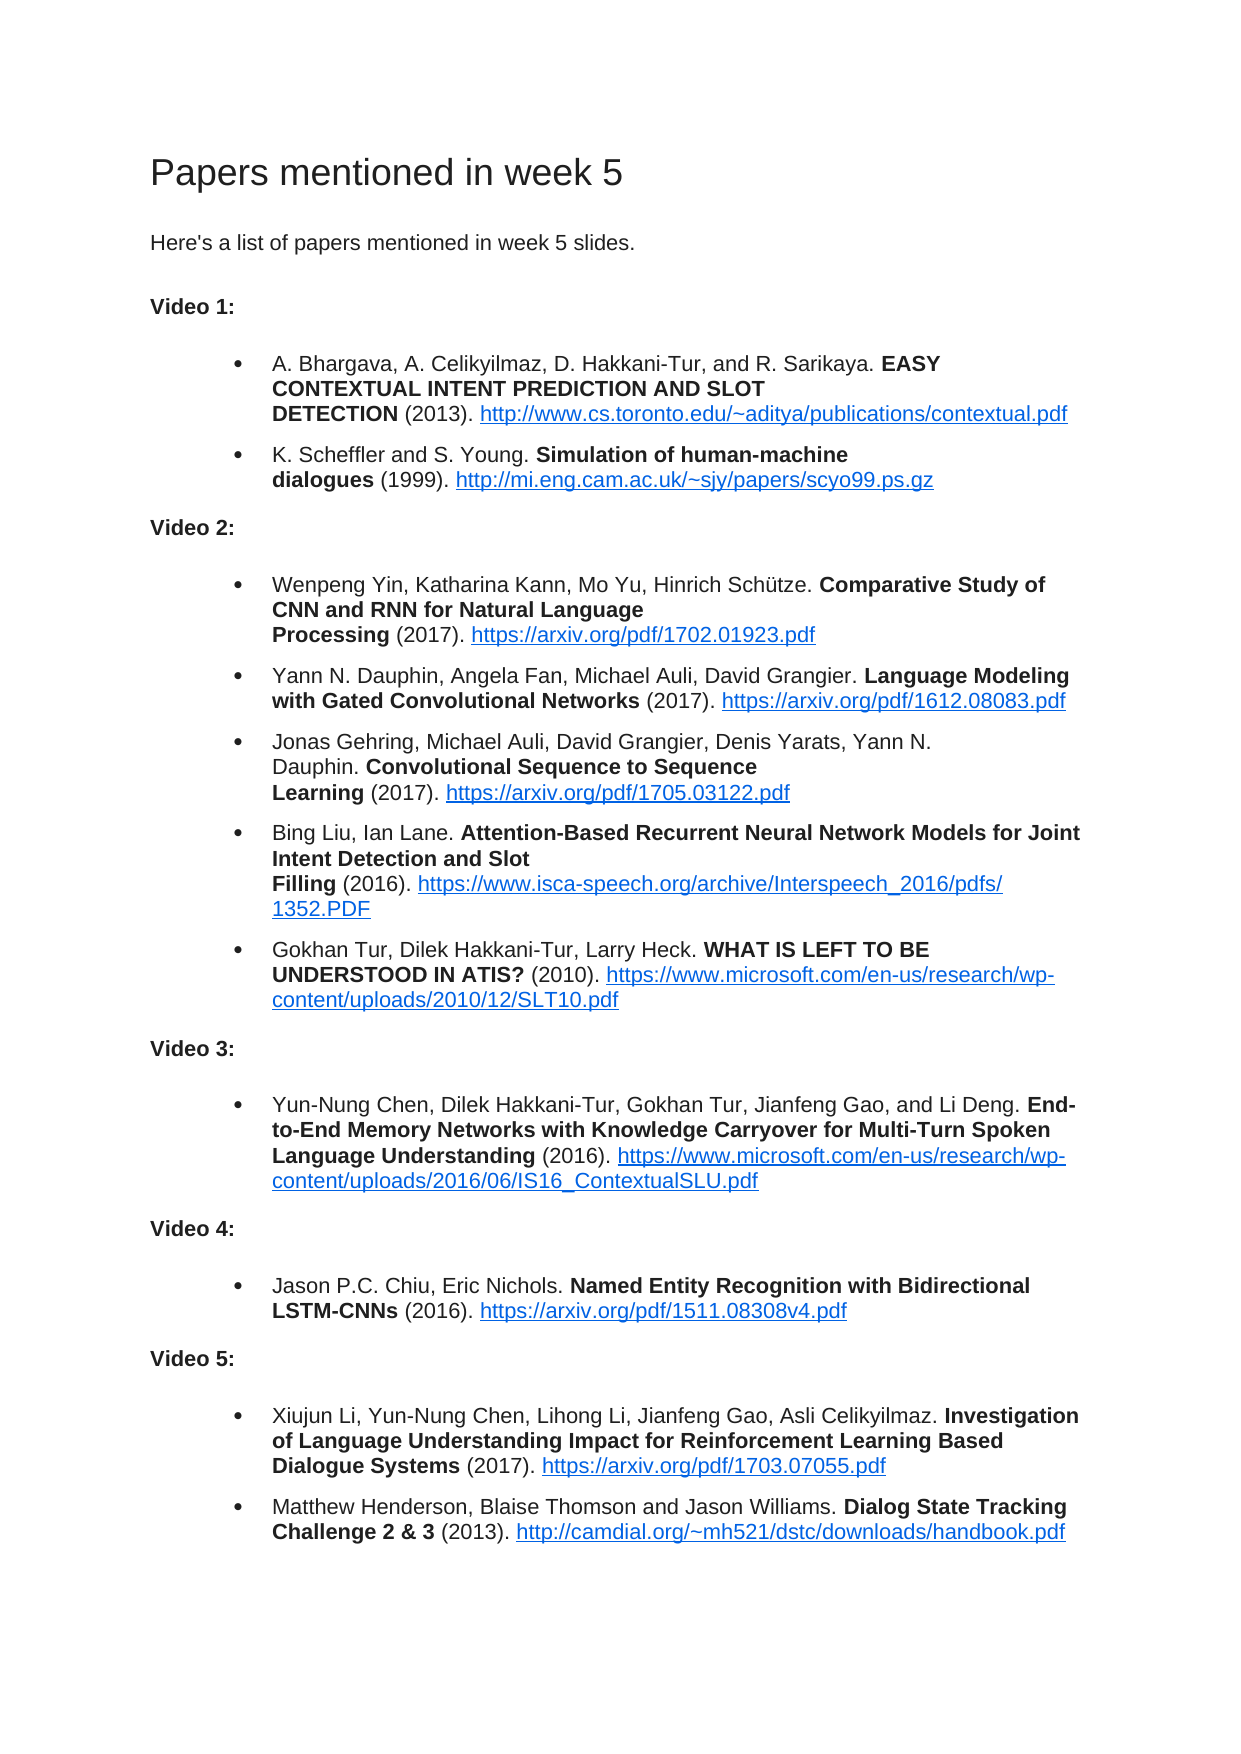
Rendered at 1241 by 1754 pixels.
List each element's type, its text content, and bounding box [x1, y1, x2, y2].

list Yun-Nung Chen, Dilek Hakkani-Tur, Gokhan Tur, Jianfeng Gao, and Li Deng. End-to-End Memory Networks with Knowledge Carryover for Multi-Turn Spoken Language Understanding (2016). https://www.microsoft.com/en-us/research/wp-content/uploads/2016/06/IS16_ContextualSLU.pdf [234, 1092, 1090, 1193]
list Gokhan Tur, Dilek Hakkani-Tur, Larry Heck. WHAT IS LEFT TO BE UNDERSTOOD IN ATIS? (2010). https://www.microsoft.com/en-us/research/wp-content/uploads/2010/12/SLT10.pdf [234, 937, 1090, 1012]
text Video 3: [150, 1028, 1090, 1061]
text Video 5: [150, 1339, 1090, 1371]
list Yann N. Dauphin, Angela Fan, Michael Auli, David Grangier. Language Modeling with Gated Convolutional Networks (2017). https://arxiv.org/pdf/1612.08083.pdf [234, 663, 1090, 713]
list Matthew Henderson, Blaise Thomson and Jason Williams. Dialog State Tracking Challenge 2 & 3 (2013). http://camdial.org/~mh521/dstc/downloads/handbook.pdf [234, 1494, 1090, 1544]
list A. Bhargava, A. Celikyilmaz, D. Hakkani-Tur, and R. Sarikaya. EASY CONTEXTUAL INTENT PREDICTION AND SLOT DETECTION (2013). http://www.cs.toronto.edu/~aditya/publications/contextual.pdf [234, 350, 1090, 426]
list Xiujun Li, Yun-Nung Chen, Lihong Li, Jianfeng Gao, Asli Celikyilmaz. Investigation of Language Understanding Impact for Reinforcement Learning Based Dialogue Systems (2017). https://arxiv.org/pdf/1703.07055.pdf [234, 1403, 1090, 1478]
list K. Scheffler and S. Young. Simulation of human-machine dialogues (1999). http://mi.eng.cam.ac.uk/~sjy/papers/scyo99.ps.gz [234, 442, 1090, 492]
text Video 1: [150, 286, 1090, 319]
text Video 4: [150, 1208, 1090, 1241]
list Jason P.C. Chiu, Eric Nichols. Named Entity Recognition with Bidirectional LSTM-CNNs (2016). https://arxiv.org/pdf/1511.08308v4.pdf [234, 1273, 1090, 1323]
list Bing Liu, Ian Lane. Attention-Based Recurrent Neural Network Models for Joint Intent Detection and Slot Filling (2016). https://www.isca-speech.org/archive/Interspeech_2016/pdfs/1352.PDF [234, 820, 1090, 921]
text Here's a list of papers mentioned in week 5 slides. [150, 222, 1090, 255]
text Papers mentioned in week 5 [150, 150, 1090, 193]
list Jonas Gehring, Michael Auli, David Grangier, Denis Yarats, Yann N. Dauphin. Convolutional Sequence to Sequence Learning (2017). https://arxiv.org/pdf/1705.03122.pdf [234, 729, 1090, 805]
list Wenpeng Yin, Katharina Kann, Mo Yu, Hinrich Schütze. Comparative Study of CNN and RNN for Natural Language Processing (2017). https://arxiv.org/pdf/1702.01923.pdf [234, 572, 1090, 647]
text Video 2: [150, 508, 1090, 541]
